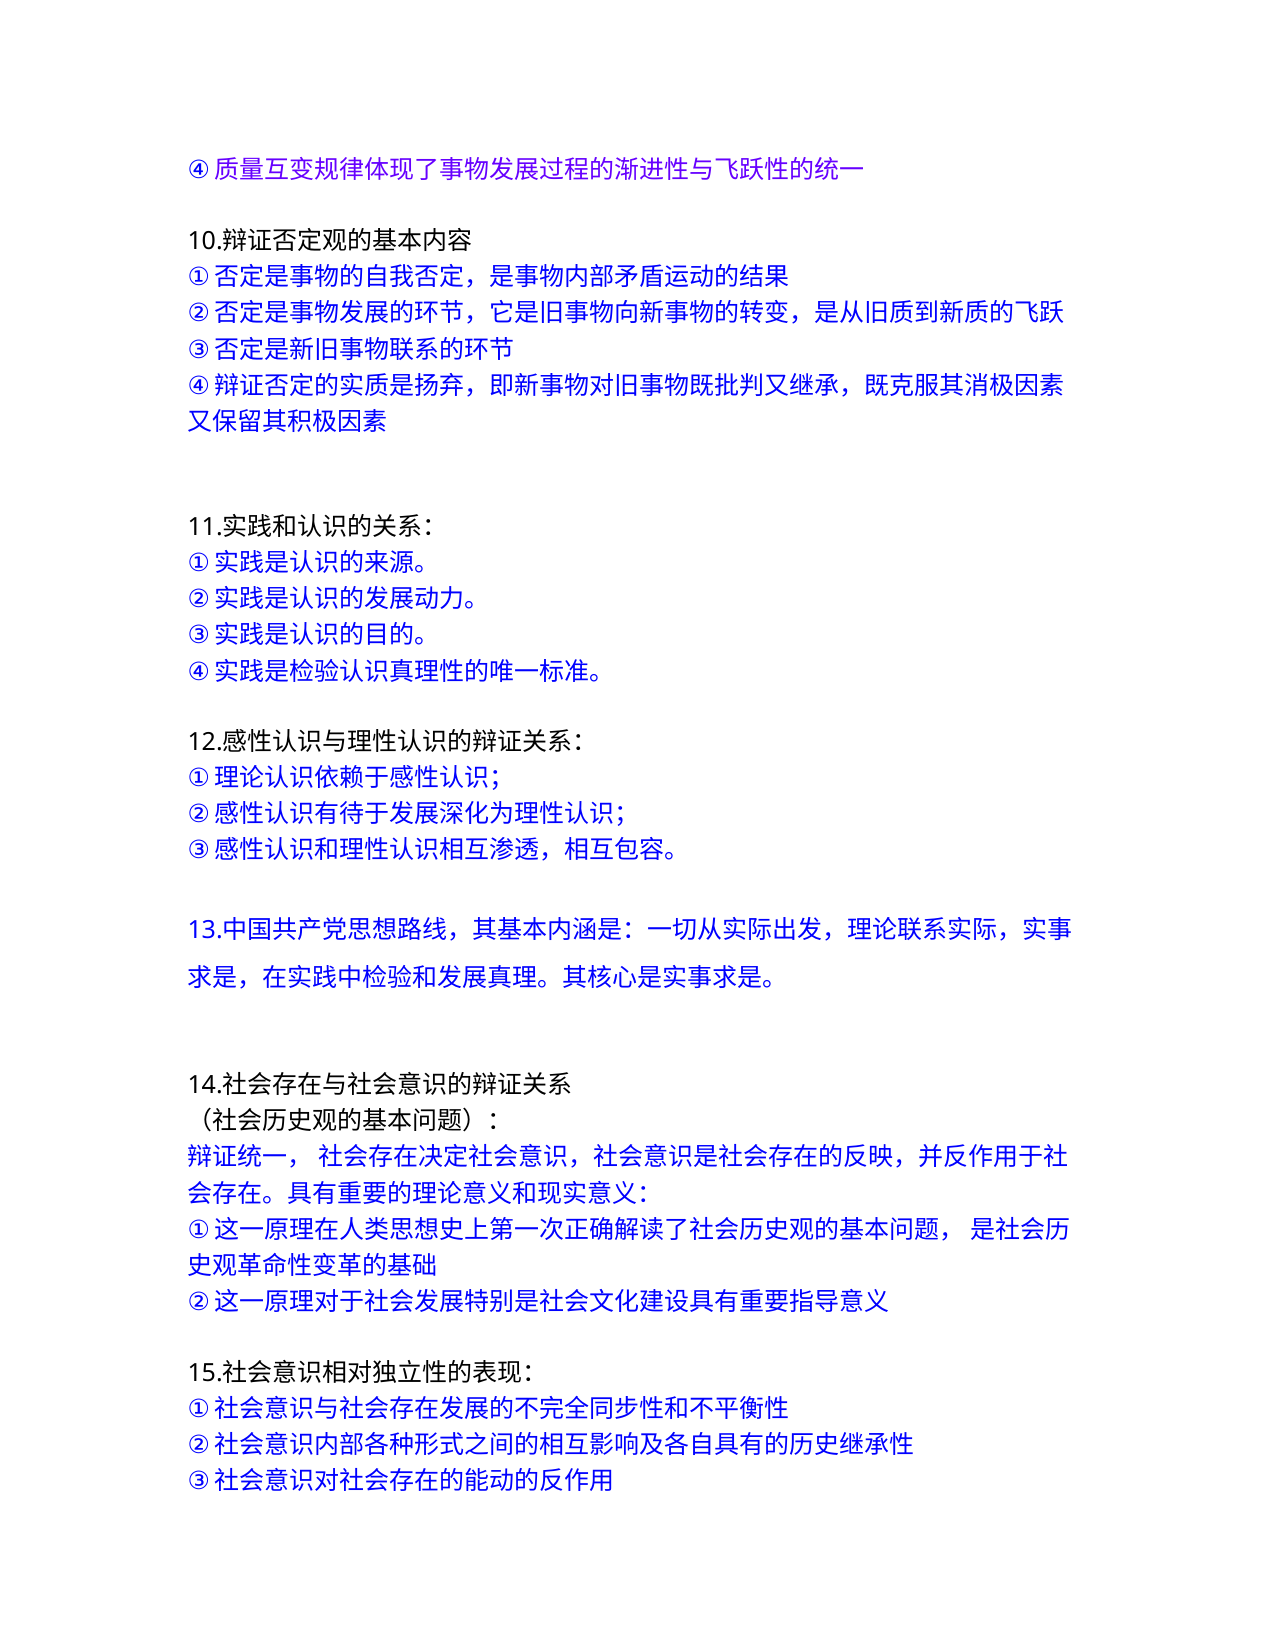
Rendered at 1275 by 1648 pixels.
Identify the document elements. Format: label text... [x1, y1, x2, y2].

text 13.中国共产党思想路线，其基本内涵是：一切从实际出发，理论联系实际，实事求是，在实践中检验和发展真理。其核心是实事求是。 [187, 900, 1088, 996]
text 辩证统一， 社会存在决定社会意识，社会意识是社会存在的反映，并反作用于社会存在。具有重要的理论意义和现实意义： ①这一原理在人类思想史上第一次正确解读了社会历史观的基本问题， 是社会历史观革命性变革的基础 ②这一原理对于社会发展特别是社会文化建设具有重要指导意义 [187, 1137, 1088, 1318]
text ④质量互变规律体现了事物发展过程的渐进性与飞跃性的统一 [187, 150, 1088, 186]
text 14.社会存在与社会意识的辩证关系 [187, 1064, 1088, 1101]
list ②实践是认识的发展动力。 [187, 578, 1088, 615]
text ②否定是事物发展的环节，它是旧事物向新事物的转变，是从旧质到新质的飞跃 [187, 293, 1088, 329]
text 10.辩证否定观的基本内容 [187, 220, 1088, 257]
text ③否定是新旧事物联系的环节 [187, 329, 1088, 365]
text ①否定是事物的自我否定，是事物内部矛盾运动的结果 [187, 257, 1088, 293]
text （社会历史观的基本问题）： [187, 1101, 1088, 1137]
text ④辩证否定的实质是扬弃，即新事物对旧事物既批判又继承，既克服其消极因素又保留其积极因素 [187, 365, 1088, 438]
list ④实践是检验认识真理性的唯一标准。 [187, 651, 1088, 687]
list ③实践是认识的目的。 [187, 615, 1088, 651]
text 11.实践和认识的关系： [187, 506, 1088, 542]
list ①实践是认识的来源。 [187, 542, 1088, 578]
text 12.感性认识与理性认识的辩证关系： ①理论认识依赖于感性认识； ②感性认识有待于发展深化为理性认识； ③感性认识和理性认识相互渗透，相互包容。 [187, 721, 1088, 866]
text 15.社会意识相对独立性的表现： ①社会意识与社会存在发展的不完全同步性和不平衡性 ②社会意识内部各种形式之间的相互影响及各自具有的历史继承性 ③社会意识对社会存在的能动的反作用 [187, 1352, 1088, 1497]
